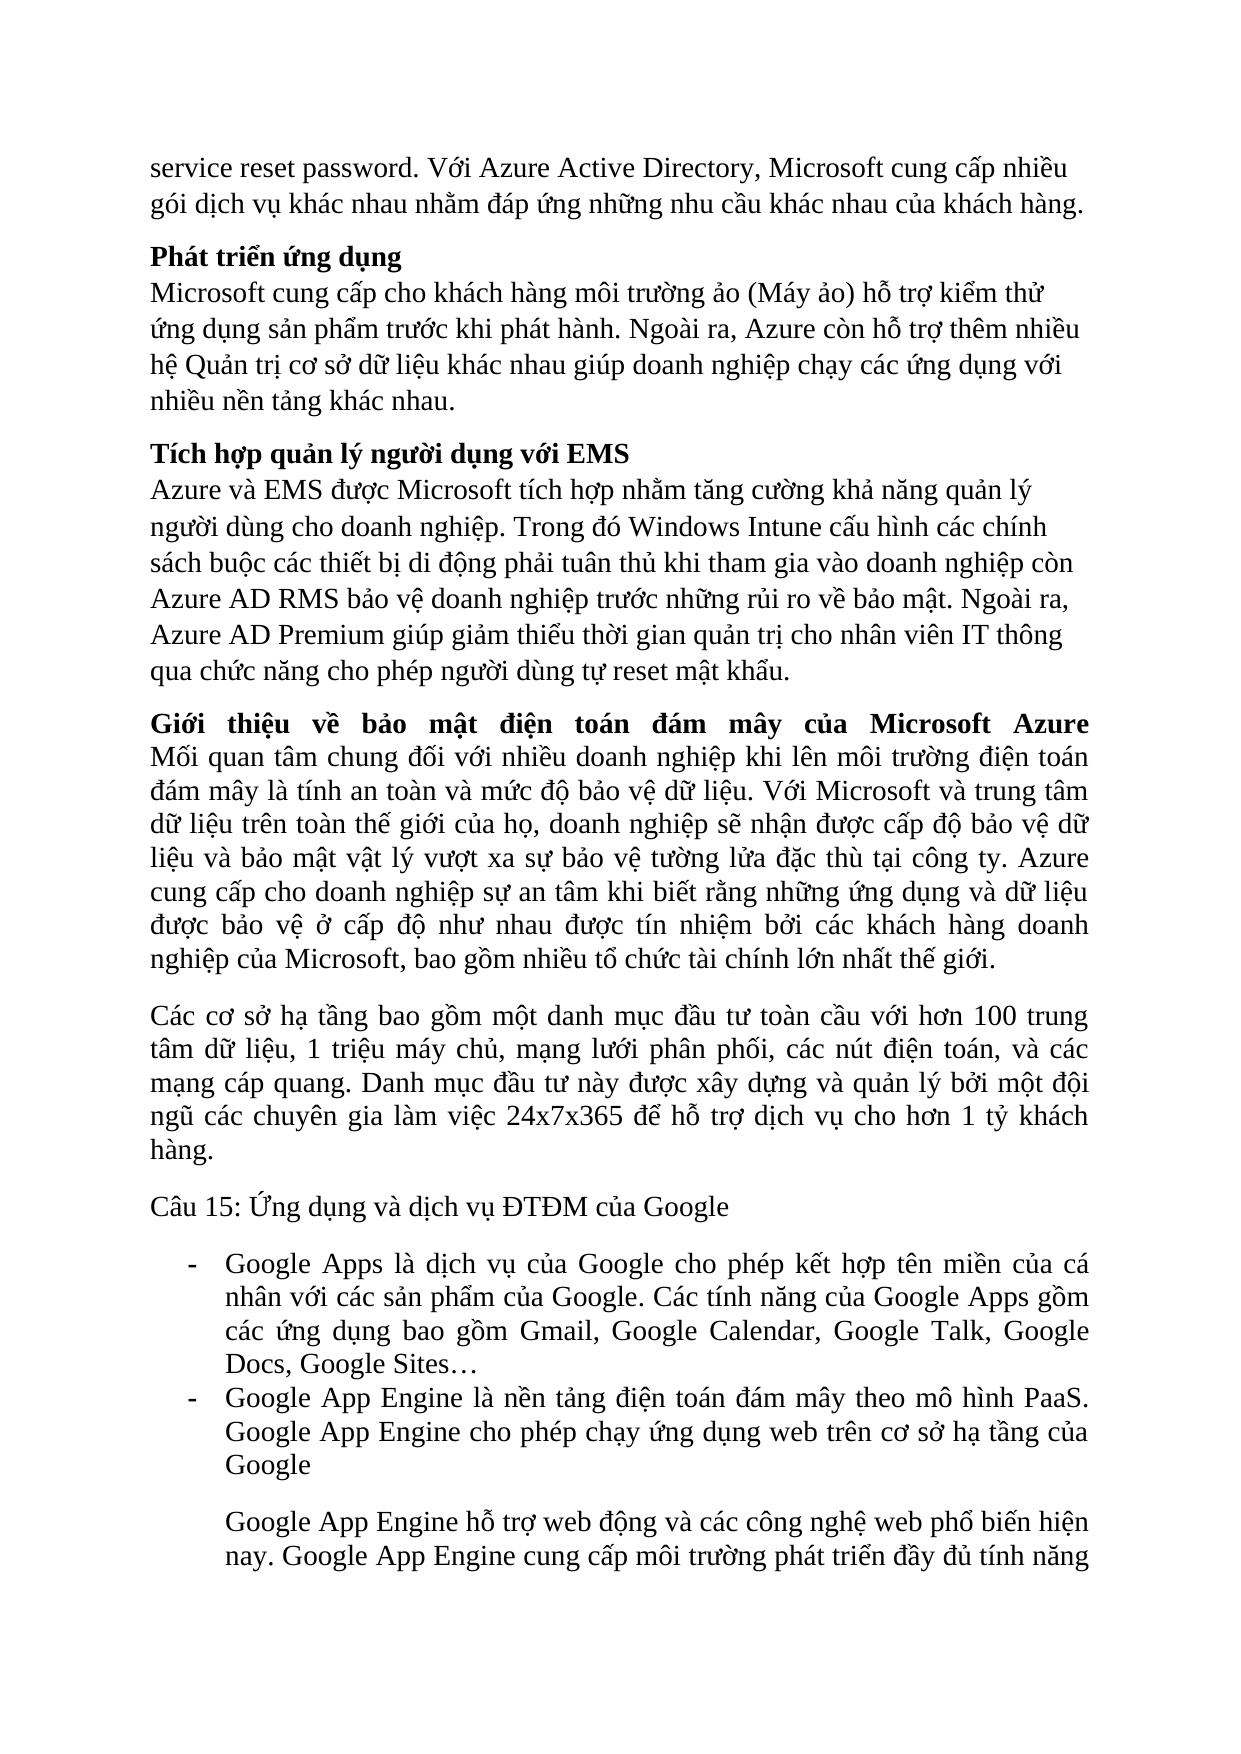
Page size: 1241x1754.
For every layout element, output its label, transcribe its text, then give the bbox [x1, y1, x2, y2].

list Google Apps là dịch vụ của Google cho phép kết hợp tên miền của cá nhân với các sản phẩm của Google. Các tính năng của Google Apps gồm các ứng dụng bao gồm Gmail, Google Calendar, Google Talk, Google Docs, Google Sites… [187, 1246, 1090, 1380]
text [150, 150, 1090, 220]
text Tích hợp quản lý người dụng với EMS Azure và EMS được Microsoft tích hợp nhằm tăng cường khả năng quản lý người dùng cho doanh nghiệp. Trong đó Windows Intune cấu hình các chính sách buộc các thiết bị di động phải tuân thủ khi tham gia vào doanh nghiệp còn Azure AD RMS bảo vệ doanh nghiệp trước những rủi ro về bảo mật. Ngoài ra, Azure AD Premium giúp giảm thiểu thời gian quản trị cho nhân viên IT thông qua chức năng cho phép người dùng tự reset mật khẩu. [150, 436, 1090, 687]
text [225, 1504, 1090, 1571]
text Giới thiệu về bảo mật điện toán đám mây của Microsoft Azure Mối quan tâm chung đối với nhiều doanh nghiệp khi lên môi trường điện toán đám mây là tính an toàn và mức độ bảo vệ dữ liệu. Với Microsoft và trung tâm dữ liệu trên toàn thế giới của họ, doanh nghiệp sẽ nhận được cấp độ bảo vệ dữ liệu và bảo mật vật lý vượt xa sự bảo vệ tường lửa đặc thù tại công ty. Azure cung cấp cho doanh nghiệp sự an tâm khi biết rằng những ứng dụng và dữ liệu được bảo vệ ở cấp độ như nhau được tín nhiệm bởi các khách hàng doanh nghiệp của Microsoft, bao gồm nhiều tổ chức tài chính lớn nhất thế giới. [150, 706, 1090, 974]
text Phát triển ứng dụng Microsoft cung cấp cho khách hàng môi trường ảo (Máy ảo) hỗ trợ kiểm thử ứng dụng sản phẩm trước khi phát hành. Ngoài ra, Azure còn hỗ trợ thêm nhiều hệ Quản trị cơ sở dữ liệu khác nhau giúp doanh nghiệp chạy các ứng dụng với nhiều nền tảng khác nhau. [150, 239, 1090, 417]
text Câu 15: Ứng dụng và dịch vụ ĐTĐM của Google [150, 1189, 1090, 1222]
text Các cơ sở hạ tầng bao gồm một danh mục đầu tư toàn cầu với hơn 100 trung tâm dữ liệu, 1 triệu máy chủ, mạng lưới phân phối, các nút điện toán, và các mạng cáp quang. Danh mục đầu tư này được xây dựng và quản lý bởi một đội ngũ các chuyên gia làm việc 24x7x365 để hỗ trợ dịch vụ cho hơn 1 tỷ khách hàng. [150, 998, 1090, 1166]
list Google App Engine là nền tảng điện toán đám mây theo mô hình PaaS. Google App Engine cho phép chạy ứng dụng web trên cơ sở hạ tầng của Google [187, 1380, 1090, 1481]
